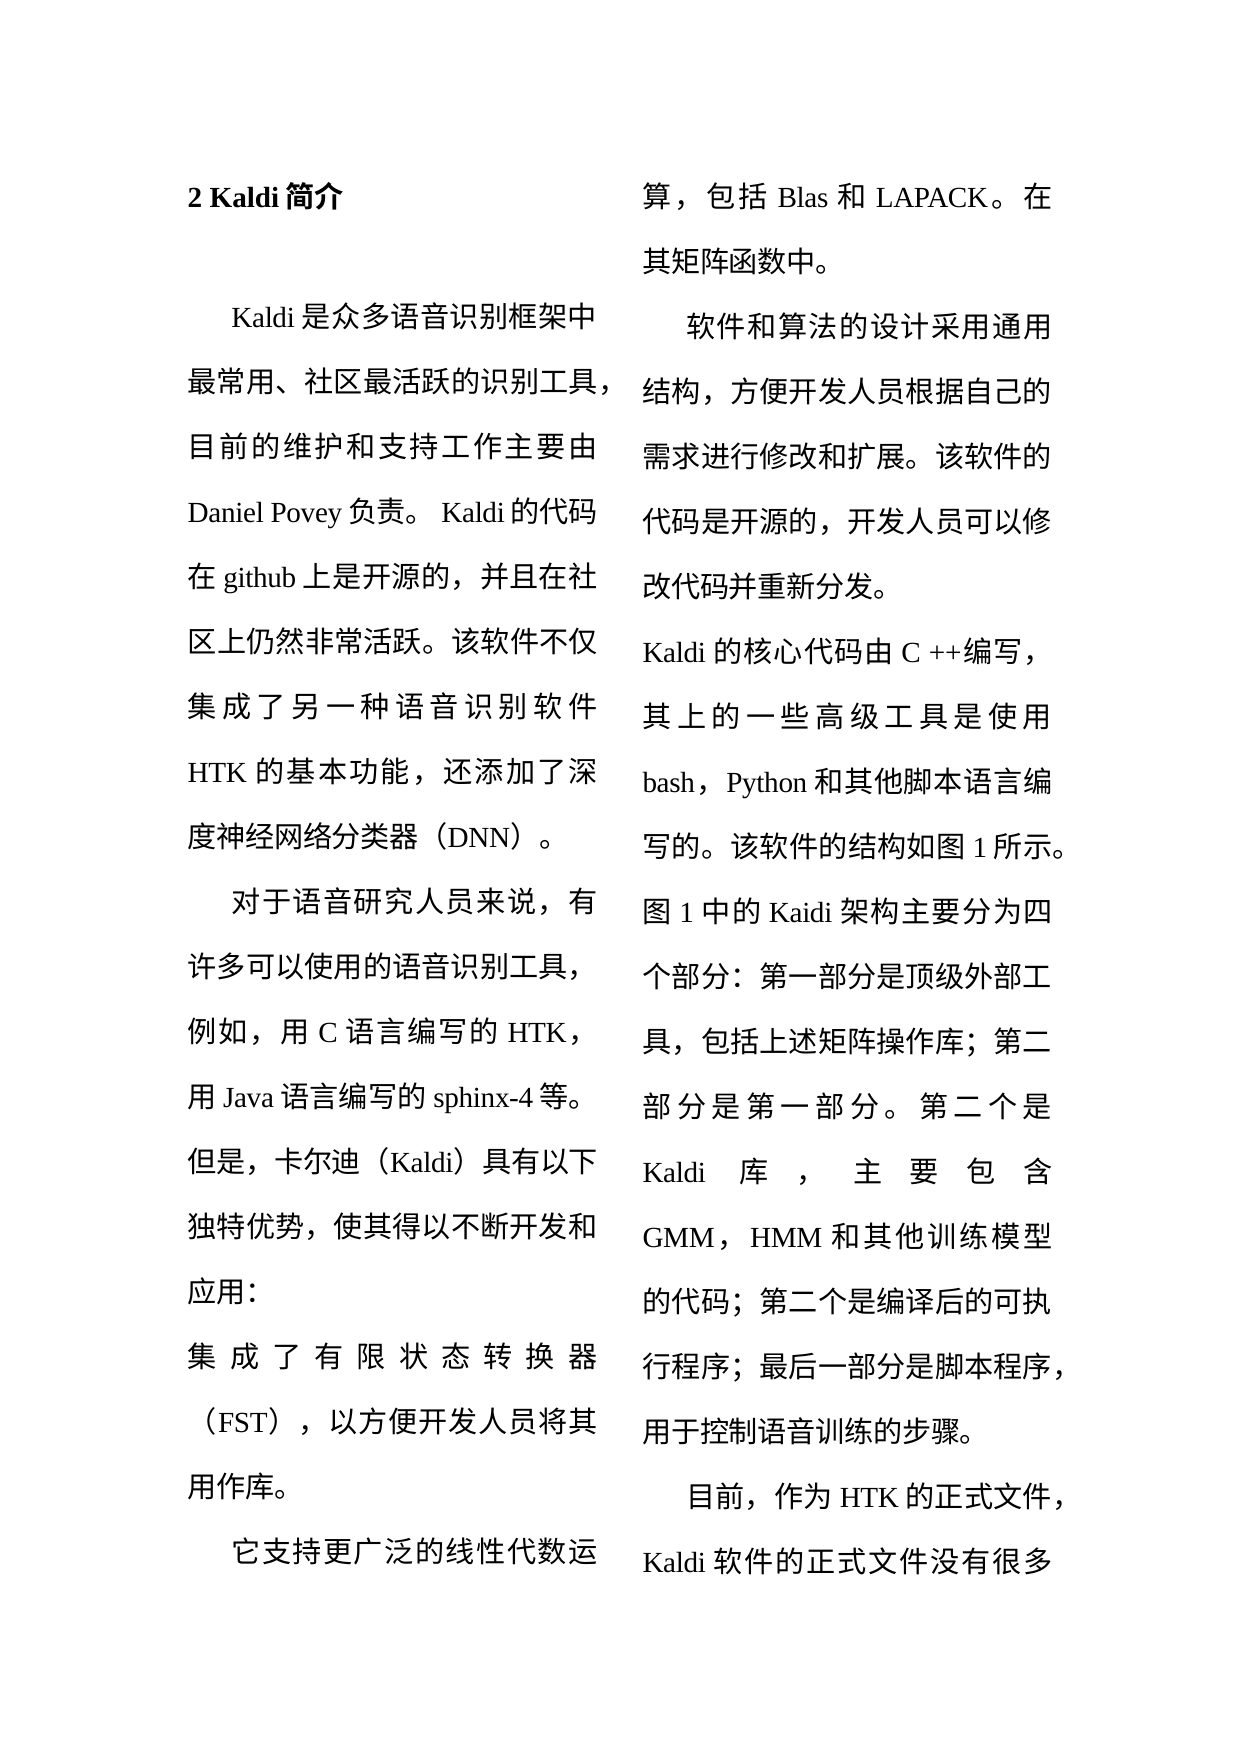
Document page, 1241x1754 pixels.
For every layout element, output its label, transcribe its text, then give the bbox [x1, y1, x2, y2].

text 软件和算法的设计采用通用结构，方便开发人员根据自己的需求进行修改和扩展。该软件的代码是开源的，开发人员可以修改代码并重新分发。 [642, 292, 1053, 617]
text Kaldi是众多语音识别框架中最常用、社区最活跃的识别工具，目前的维护和支持工作主要由Daniel Povey负责。 Kaldi的代码在github上是开源的，并且在社区上仍然非常活跃。该软件不仅集成了另一种语音识别软件HTK的基本功能，还添加了深度神经网络分类器（DNN）。 [187, 282, 598, 867]
text Kaldi的核心代码由C ++编写，其上的一些高级工具是使用bash，Python和其他脚本语言编写的。该软件的结构如图1所示。图1中的Kaidi架构主要分为四个部分：第一部分是顶级外部工具，包括上述矩阵操作库；第二部分是第一部分。第二个是Kaldi库，主要包含GMM，HMM和其他训练模型的代码；第二个是编译后的可执行程序；最后一部分是脚本程序，用于控制语音训练的步骤。 [642, 617, 1053, 1462]
text 对于语音研究人员来说，有许多可以使用的语音识别工具，例如，用C语言编写的HTK，用Java语言编写的sphinx-4等。但是，卡尔迪（Kaldi）具有以下独特优势，使其得以不断开发和应用： [187, 867, 598, 1322]
text 它支持更广泛的线性代数运算，包括Blas和LAPACK。在其矩阵函数中。 [187, 1517, 598, 1582]
text 集成了有限状态转换器（FST），以方便开发人员将其用作库。 [187, 1322, 598, 1517]
subtitle 2 Kaldi简介 [187, 162, 598, 227]
text 它支持更广泛的线性代数运算，包括Blas和LAPACK。在其矩阵函数中。 [642, 162, 1053, 292]
